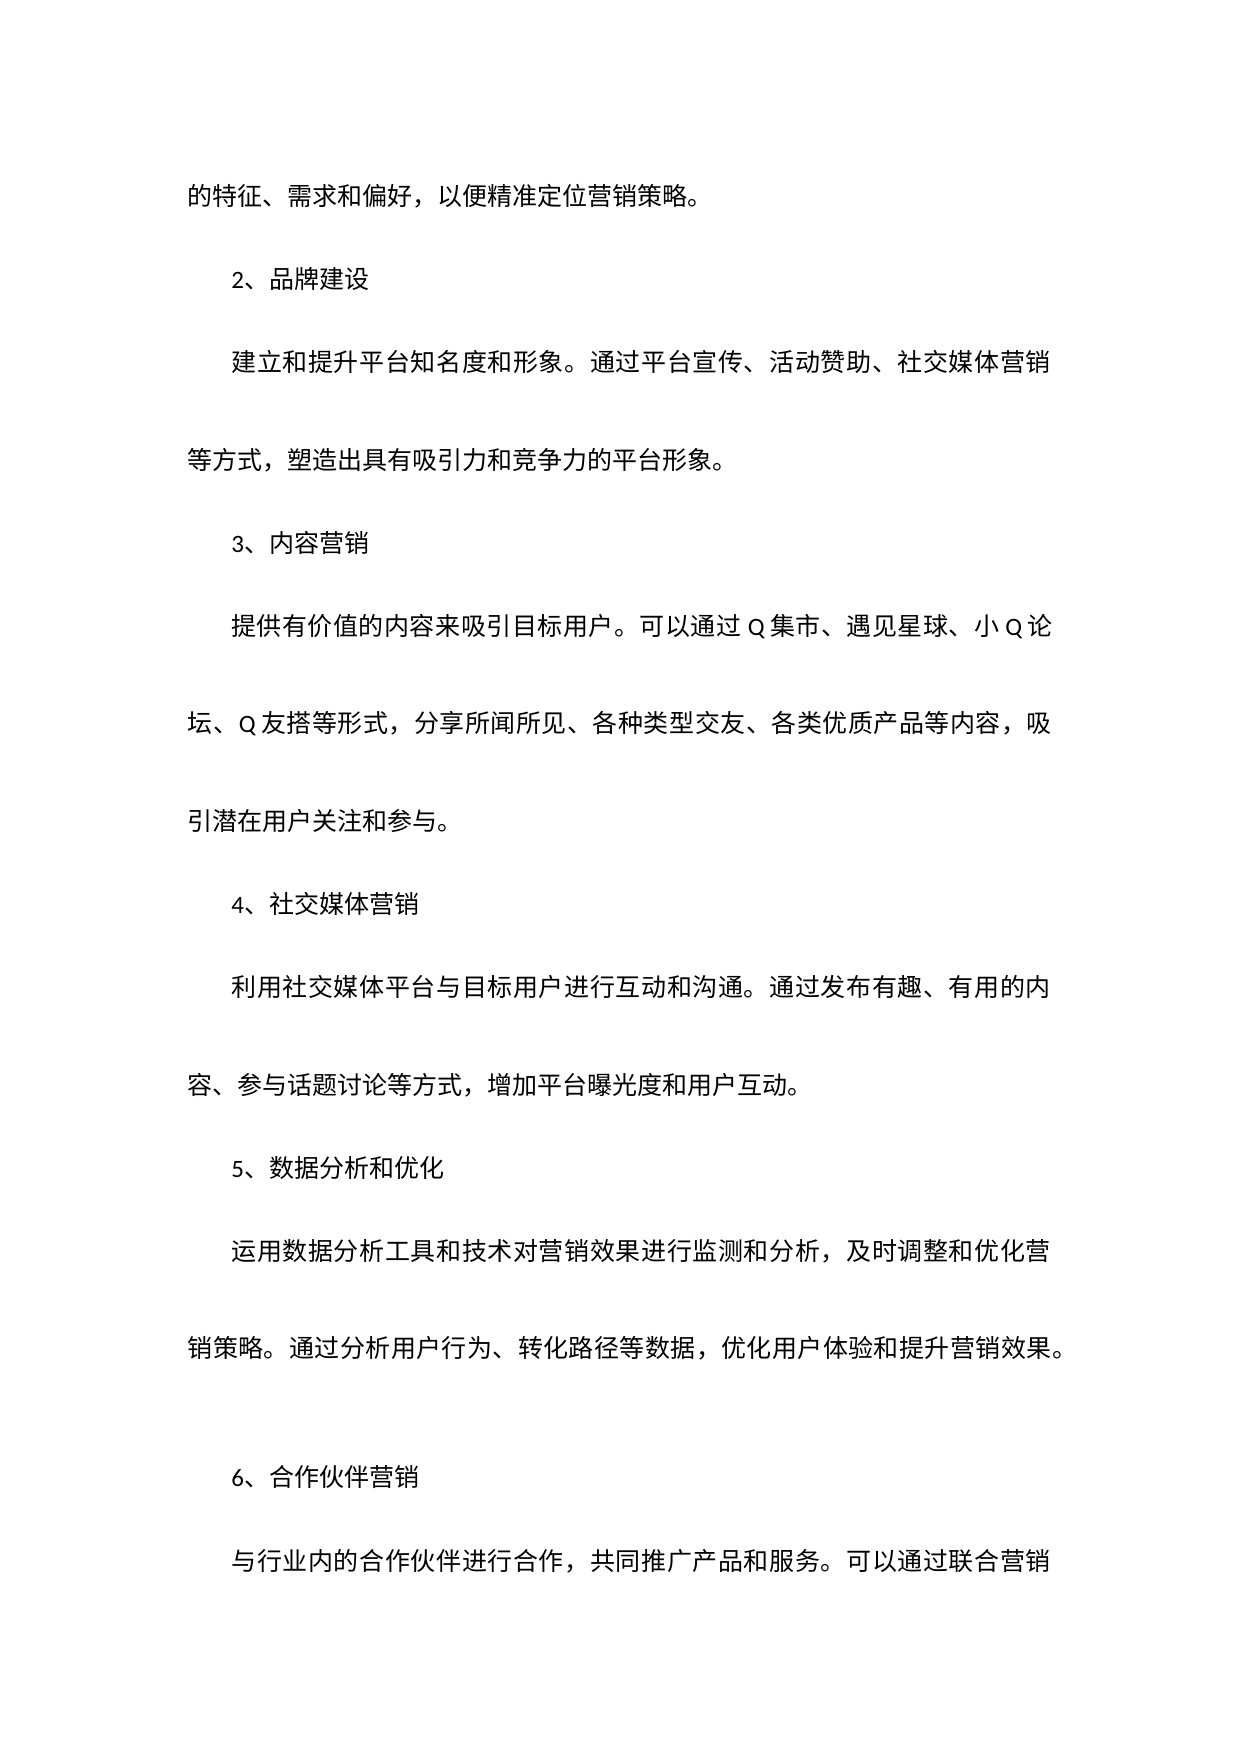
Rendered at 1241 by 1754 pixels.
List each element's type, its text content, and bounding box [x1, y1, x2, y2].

text 建立和提升平台知名度和形象。通过平台宣传、活动赞助、社交媒体营销等方式，塑造出具有吸引力和竞争力的平台形象。 [187, 328, 1053, 491]
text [187, 162, 1053, 227]
text 2、品牌建设 [187, 245, 1053, 310]
text 6、合作伙伴营销 [187, 1443, 1053, 1508]
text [187, 1527, 1053, 1592]
text 利用社交媒体平台与目标用户进行互动和沟通。通过发布有趣、有用的内容、参与话题讨论等方式，增加平台曝光度和用户互动。 [187, 953, 1053, 1116]
text 3、内容营销 [187, 509, 1053, 574]
text 提供有价值的内容来吸引目标用户。可以通过Q集市、遇见星球、小Q论坛、Q友搭等形式，分享所闻所见、各种类型交友、各类优质产品等内容，吸引潜在用户关注和参与。 [187, 592, 1053, 852]
text 5、数据分析和优化 [187, 1134, 1053, 1199]
text 运用数据分析工具和技术对营销效果进行监测和分析，及时调整和优化营销策略。通过分析用户行为、转化路径等数据，优化用户体验和提升营销效果。 [187, 1217, 1053, 1428]
text 4、社交媒体营销 [187, 870, 1053, 935]
